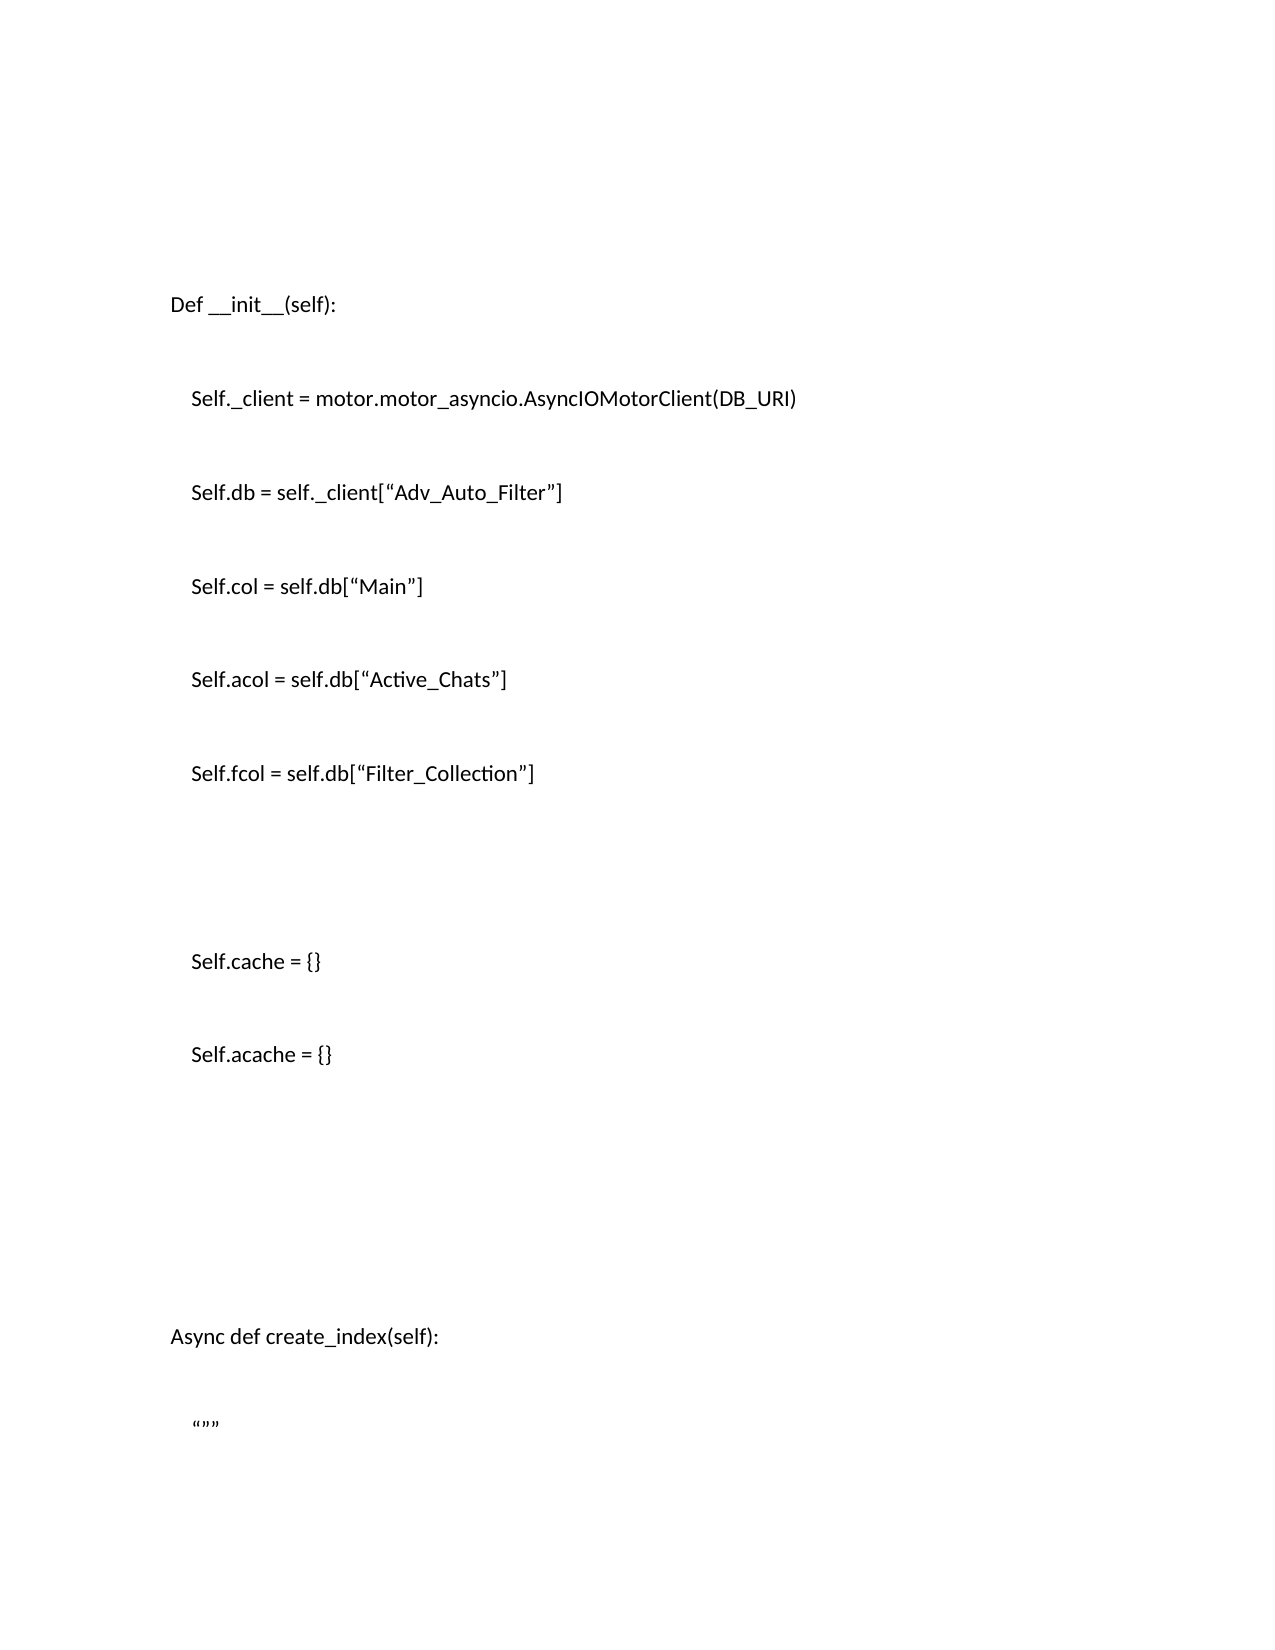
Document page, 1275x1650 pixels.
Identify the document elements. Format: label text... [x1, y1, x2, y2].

text Self.acache = {} [150, 1041, 1125, 1069]
text Self.fcol = self.db[“Filter_Collection”] [150, 759, 1125, 787]
text Async def create_index(self): [150, 1322, 1125, 1350]
text Self.cache = {} [150, 947, 1125, 975]
text Self.col = self.db[“Main”] [150, 572, 1125, 600]
text Self.db = self._client[“Adv_Auto_Filter”] [150, 478, 1125, 506]
text “”” [150, 1416, 1125, 1444]
text Self.acol = self.db[“Active_Chats”] [150, 666, 1125, 694]
text Def __init__(self): [150, 291, 1125, 319]
text Self._client = motor.motor_asyncio.AsyncIOMotorClient(DB_URI) [150, 384, 1125, 412]
